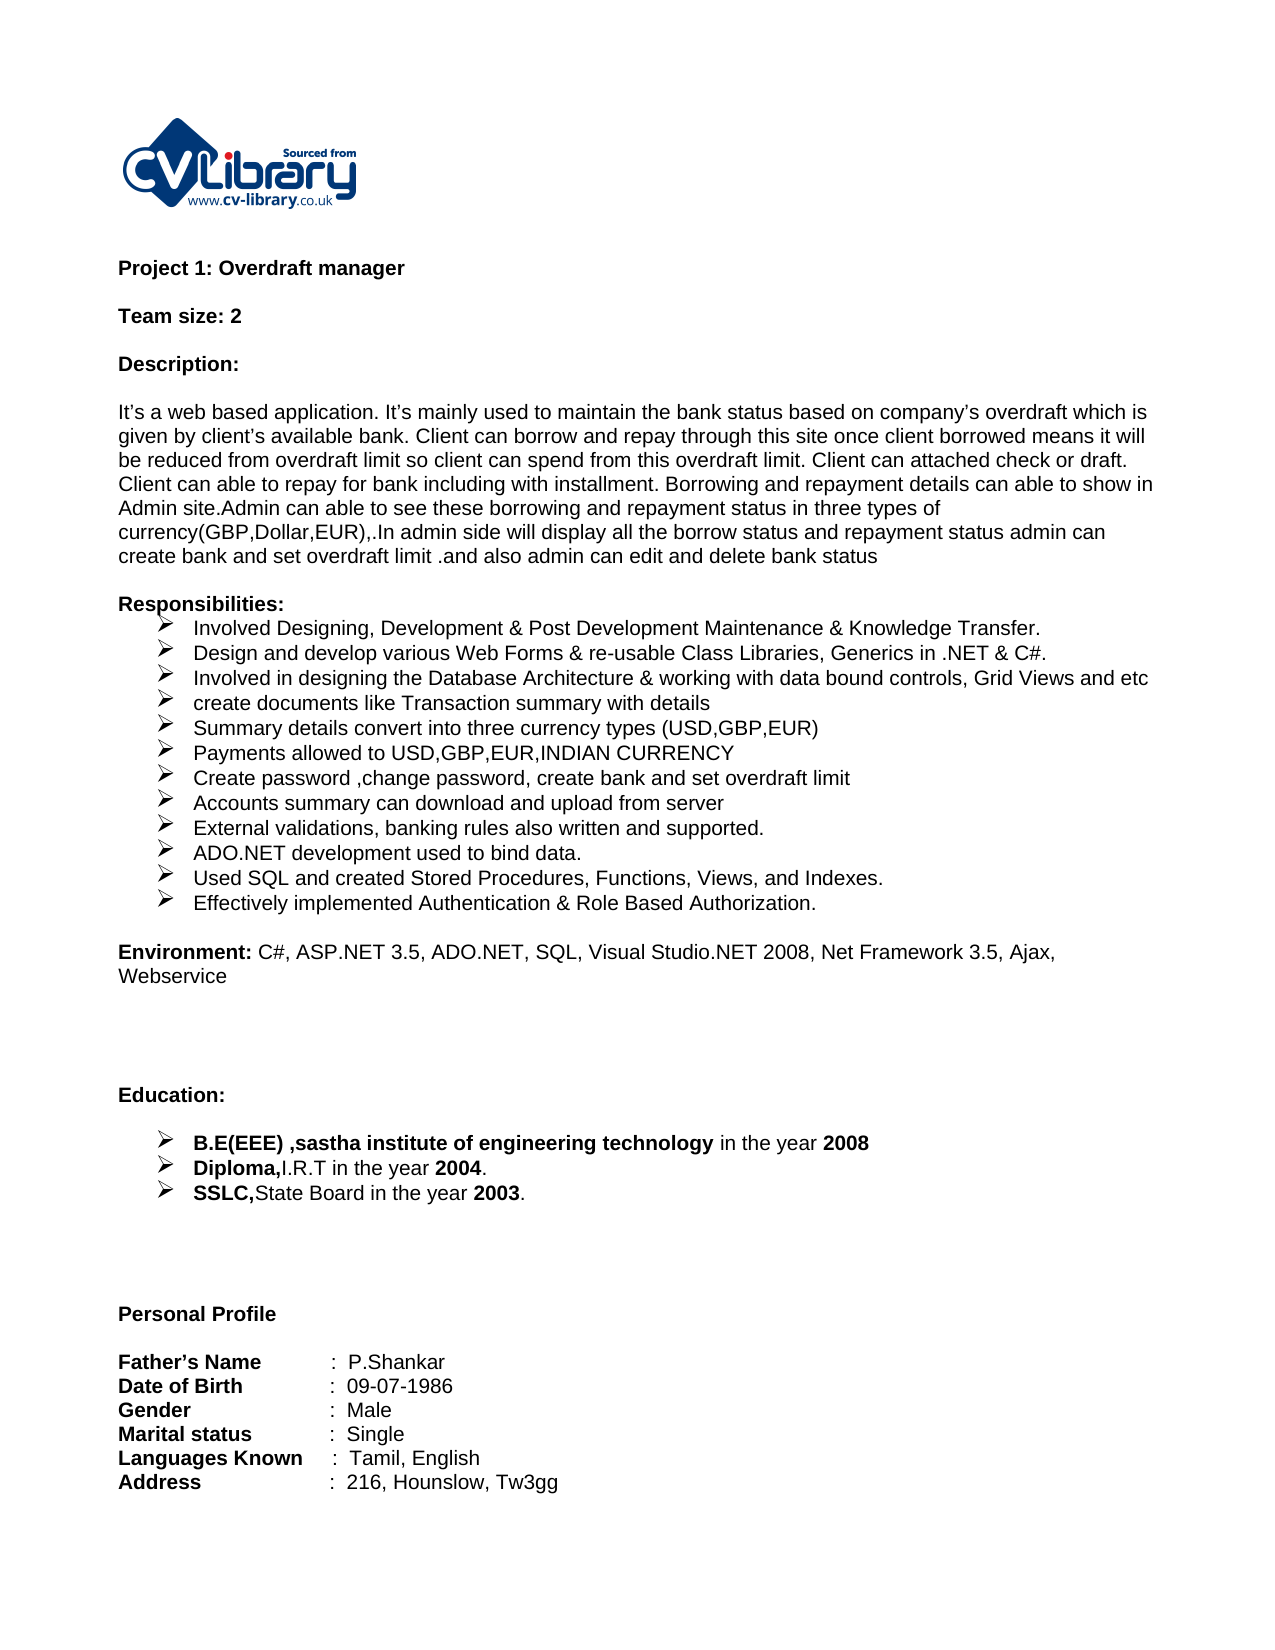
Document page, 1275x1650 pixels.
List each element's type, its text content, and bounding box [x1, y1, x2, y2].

text Gender : Male [118, 1398, 1176, 1422]
list Effectively implemented Authentication & Role Based Authorization. [156, 891, 1157, 916]
text Description: [118, 352, 1157, 376]
list Create password ,change password, create bank and set overdraft limit [156, 766, 1157, 791]
text Environment: C#, ASP.NET 3.5, ADO.NET, SQL, Visual Studio.NET 2008, Net Framework 3.5, Ajax, Webservice [118, 939, 1157, 987]
list External validations, banking rules also written and supported. [156, 816, 1157, 841]
list Involved in designing the Database Architecture & working with data bound controls, Grid Views and etc [156, 666, 1157, 691]
subtitle Personal Profile [118, 1302, 1176, 1326]
list Payments allowed to USD,GBP,EUR,INDIAN CURRENCY [156, 741, 1157, 766]
list create documents like Transaction summary with details [156, 691, 1157, 716]
list Summary details convert into three currency types (USD,GBP,EUR) [156, 716, 1157, 741]
list Involved Designing, Development & Post Development Maintenance & Knowledge Transfer. [156, 616, 1157, 641]
text It’s a web based application. It’s mainly used to maintain the bank status based on company’s overdraft which is given by client’s available bank. Client can borrow and repay through this site once client borrowed means it will be reduced from overdraft limit so client can spend from this overdraft limit. Client can attached check or draft. Client can able to repay for bank including with installment. Borrowing and repayment details can able to show in Admin site.Admin can able to see these borrowing and repayment status in three types of currency(GBP,Dollar,EUR),.In admin side will display all the borrow status and repayment status admin can create bank and set overdraft limit .and also admin can edit and delete bank status [118, 400, 1157, 568]
text Languages Known : Tamil, English [118, 1446, 1176, 1470]
text Address : 216, Hounslow, Tw3gg [118, 1470, 1176, 1494]
text Responsibilities: [118, 592, 1157, 616]
list Diploma,I.R.T in the year 2004. [156, 1156, 1157, 1181]
text Father’s Name : P.Shankar [118, 1350, 1176, 1374]
list Used SQL and created Stored Procedures, Functions, Views, and Indexes. [156, 866, 1157, 891]
list SSLC,State Board in the year 2003. [156, 1181, 1157, 1206]
list B.E(EEE) ,sastha institute of engineering technology in the year 2008 [156, 1131, 1157, 1156]
picture [118, 118, 361, 209]
text Team size: 2 [118, 304, 1157, 328]
list Design and develop various Web Forms & re-usable Class Libraries, Generics in .NET & C#. [156, 641, 1157, 666]
text Education: [118, 1083, 1157, 1107]
text Date of Birth : 09-07-1986 [118, 1374, 1176, 1398]
text Marital status : Single [118, 1422, 1176, 1446]
list ADO.NET development used to bind data. [156, 841, 1157, 866]
text Project 1: Overdraft manager [118, 256, 1157, 280]
list Accounts summary can download and upload from server [156, 791, 1157, 816]
